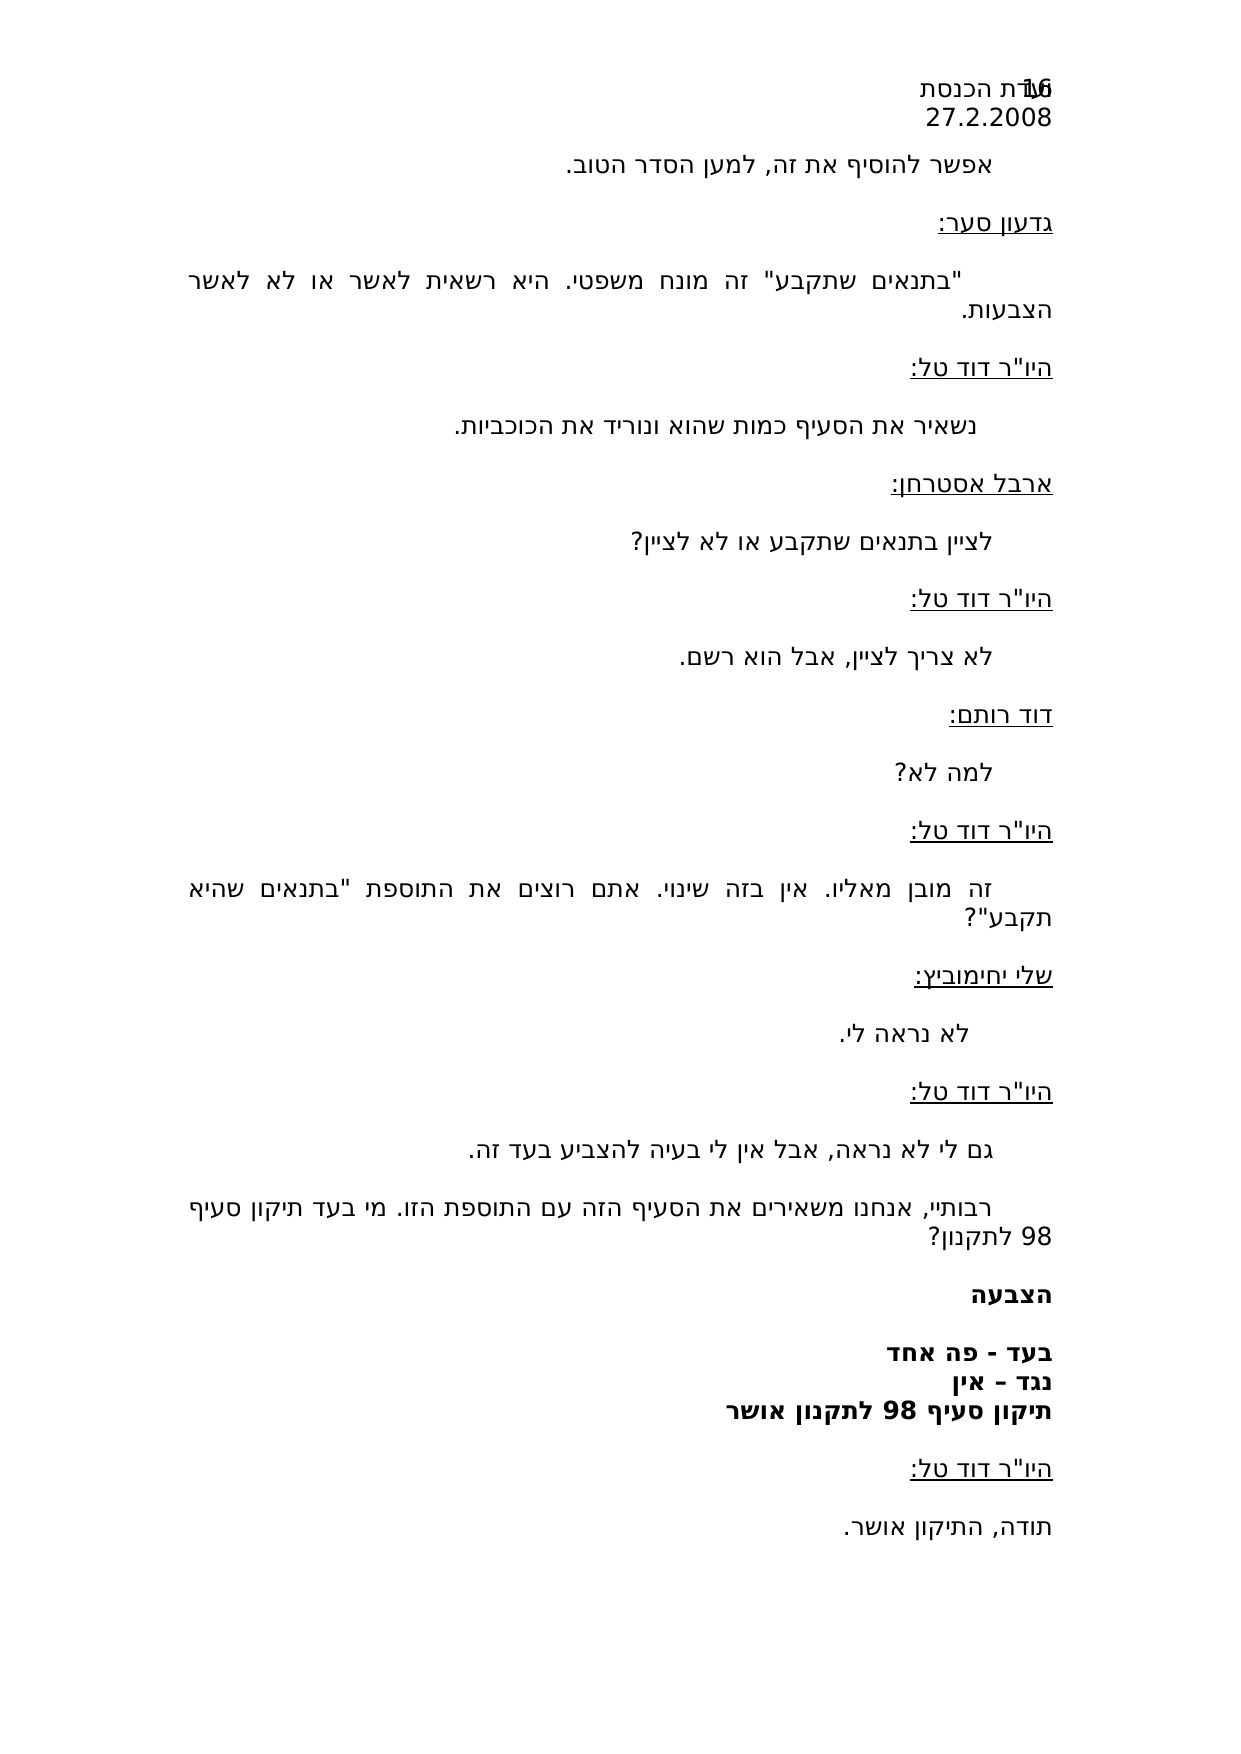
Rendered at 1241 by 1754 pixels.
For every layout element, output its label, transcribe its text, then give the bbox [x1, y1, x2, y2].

text "בתנאים שתקבע" זה מונח משפטי. היא רשאית לאשר או לא לאשר הצבעות. [187, 266, 1053, 324]
text רבותיי, אנחנו משאירים את הסעיף הזה עם התוספת הזו. מי בעד תיקון סעיף 98 לתקנון? [187, 1193, 1053, 1251]
text היו"ר דוד טל: [187, 353, 1053, 382]
text גם לי לא נראה, אבל אין לי בעיה להצביע בעד זה. [187, 1135, 1053, 1164]
text היו"ר דוד טל: [187, 584, 1053, 614]
text היו"ר דוד טל: [187, 1077, 1053, 1106]
text זה מובן מאליו. אין בזה שינוי. אתם רוצים את התוספת "בתנאים שהיא תקבע"? [187, 874, 1053, 932]
text תיקון סעיף 98 לתקנון אושר [187, 1396, 1053, 1425]
text גדעון סער: [187, 208, 1053, 237]
text לא צריך לציין, אבל הוא רשם. [187, 642, 1053, 672]
text היו"ר דוד טל: [187, 1454, 1053, 1483]
text ארבל אסטרחן: [187, 469, 1053, 498]
text למה לא? [187, 758, 1053, 787]
text דוד רותם: [187, 700, 1053, 729]
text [187, 1512, 1053, 1541]
subtitle שלי יחימוביץ: [187, 961, 1053, 990]
text לציין בתנאים שתקבע או לא לציין? [187, 527, 1053, 556]
text נגד – אין [187, 1367, 1053, 1396]
text הצבעה [187, 1280, 1053, 1309]
text אפשר להוסיף את זה, למען הסדר הטוב. [187, 150, 1053, 179]
text היו"ר דוד טל: [187, 816, 1053, 845]
text בעד - פה אחד [187, 1338, 1053, 1367]
text לא נראה לי. [187, 1019, 1053, 1048]
text נשאיר את הסעיף כמות שהוא ונוריד את הכוכביות. [187, 411, 1053, 440]
